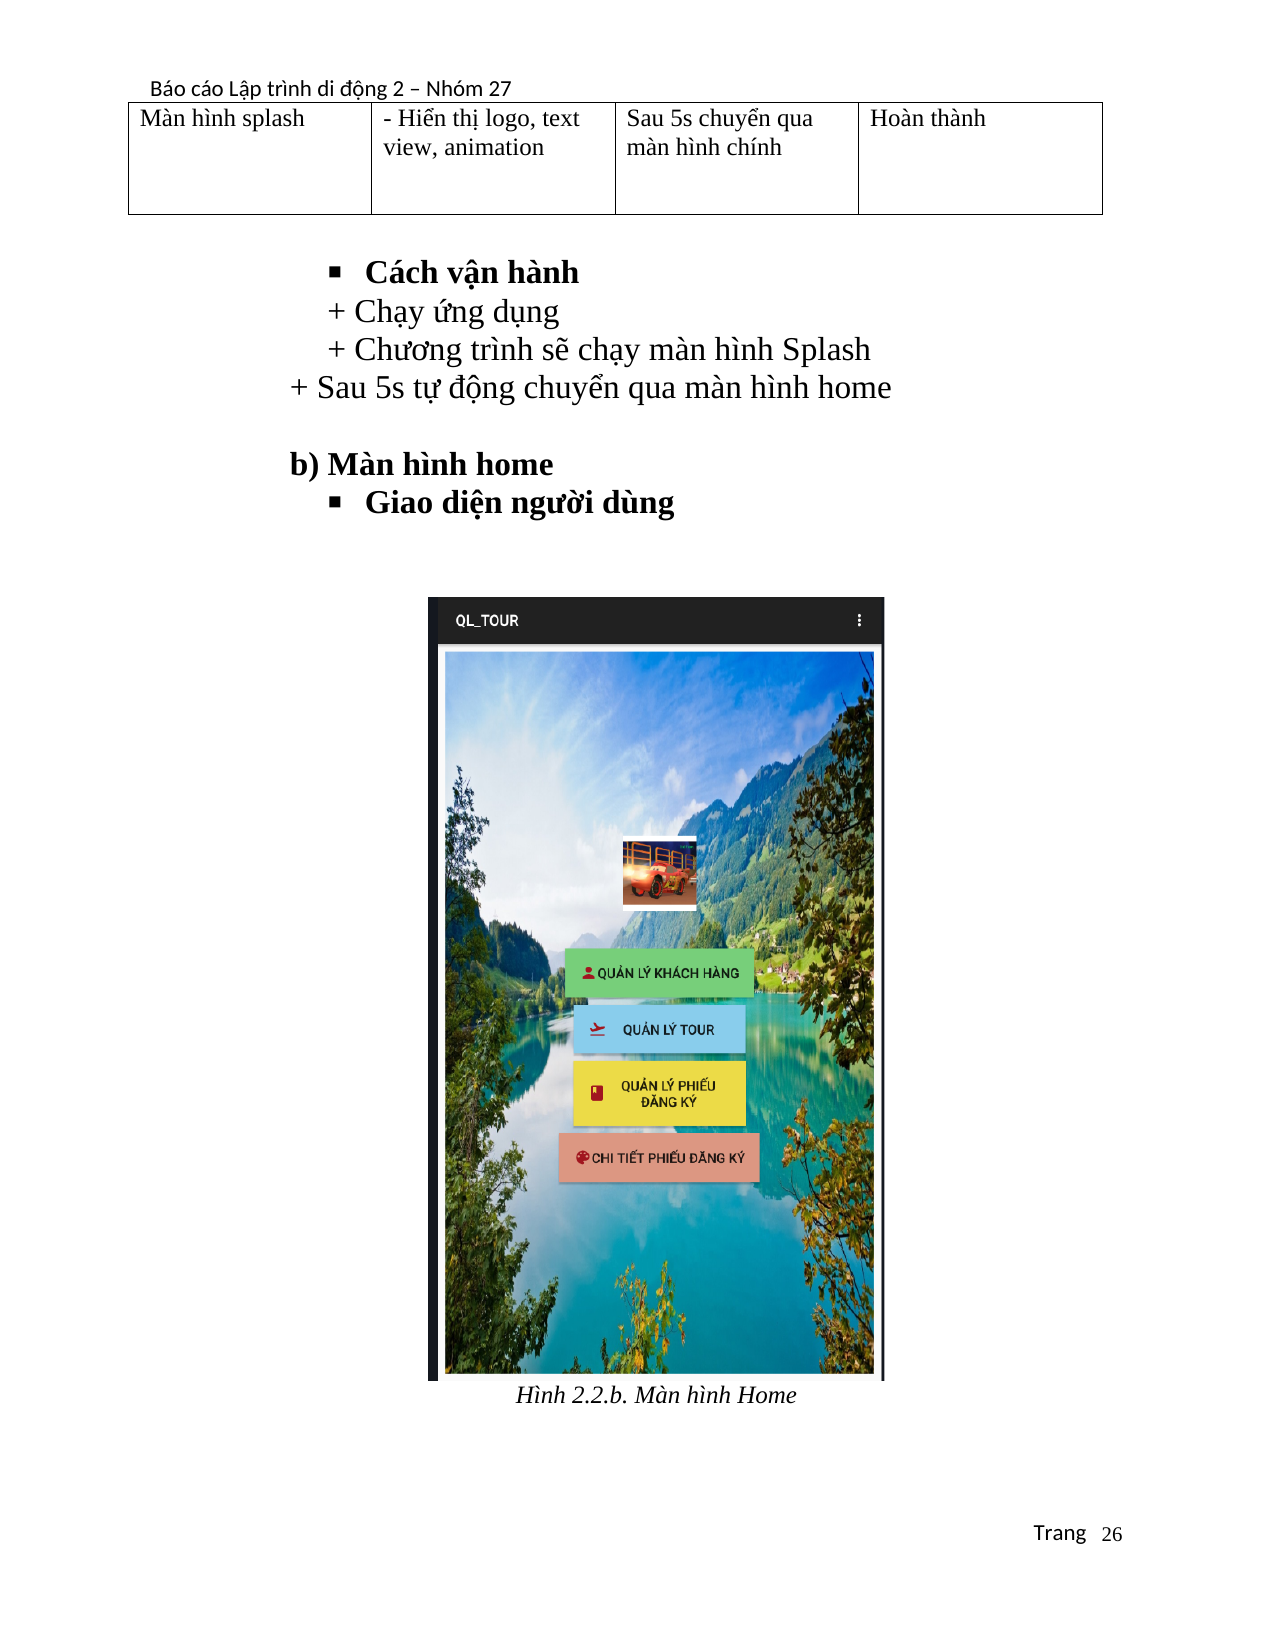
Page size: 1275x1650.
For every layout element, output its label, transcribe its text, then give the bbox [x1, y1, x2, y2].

table_cell Sau 5s chuyển qua màn hình chính [616, 103, 858, 213]
list + Sau 5s tự động chuyển qua màn hình home b) Màn hình home [289, 368, 1173, 483]
list Cách vận hành [327, 253, 1173, 291]
picture [428, 597, 885, 1381]
table_cell Hoàn thành [859, 103, 1102, 213]
table_cell Màn hình splash [129, 103, 371, 213]
text + Chạy ứng dụng [327, 291, 1173, 329]
list Giao diện người dùng [327, 483, 1173, 521]
table_cell - Hiển thị logo, text view, animation [372, 103, 615, 213]
text + Chương trình sẽ chạy màn hình Splash [327, 329, 1173, 368]
